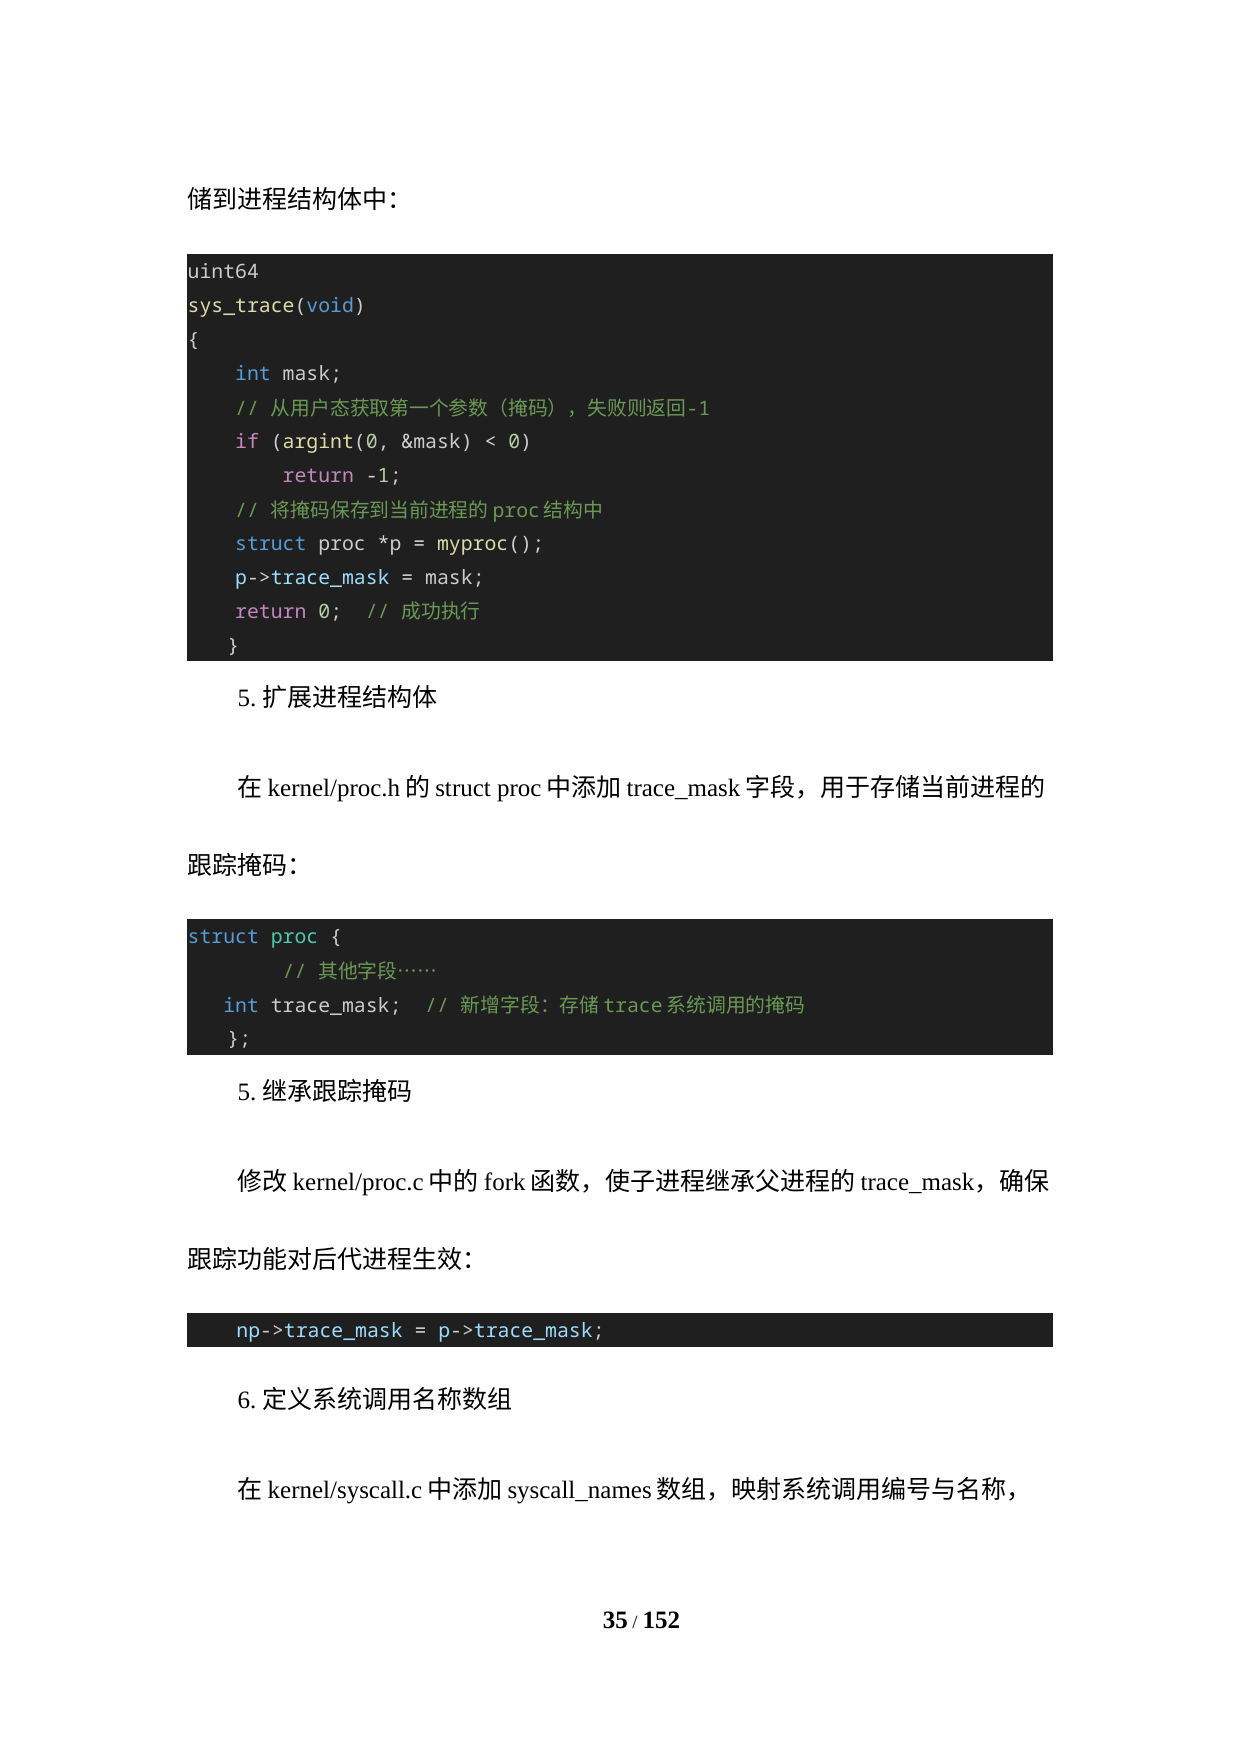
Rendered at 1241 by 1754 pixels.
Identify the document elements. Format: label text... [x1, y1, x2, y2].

text // 其他字段…… [187, 953, 1053, 987]
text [187, 1454, 1053, 1522]
text np->trace_mask = p->trace_mask; [187, 1313, 1053, 1347]
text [187, 164, 1053, 232]
text 5. 继承跟踪掩码 [187, 1055, 1053, 1123]
text struct proc { [187, 919, 1053, 953]
text uint64 [187, 254, 1053, 288]
text return 0; // 成功执行 [187, 593, 1053, 627]
text 修改kernel/proc.c中的fork函数，使子进程继承父进程的trace_mask，确保跟踪功能对后代进程生效： [187, 1145, 1053, 1291]
text // 将掩码保存到当前进程的proc结构中 [187, 492, 1053, 526]
text { [187, 322, 1053, 356]
text return -1; [187, 458, 1053, 492]
text 5. 扩展进程结构体 [187, 661, 1053, 729]
text }; [187, 1021, 1053, 1055]
text if (argint(0, &mask) < 0) [187, 424, 1053, 458]
text // 从用户态获取第一个参数（掩码），失败则返回-1 [187, 390, 1053, 424]
text int trace_mask; // 新增字段：存储trace系统调用的掩码 [187, 987, 1053, 1021]
text sys_trace(void) [187, 288, 1053, 322]
text 6. 定义系统调用名称数组 [187, 1364, 1053, 1432]
text int mask; [187, 356, 1053, 390]
text 在kernel/proc.h的struct proc中添加trace_mask字段，用于存储当前进程的跟踪掩码： [187, 751, 1053, 897]
text } [187, 627, 1053, 661]
text struct proc *p = myproc(); [187, 526, 1053, 559]
text p->trace_mask = mask; [187, 559, 1053, 593]
